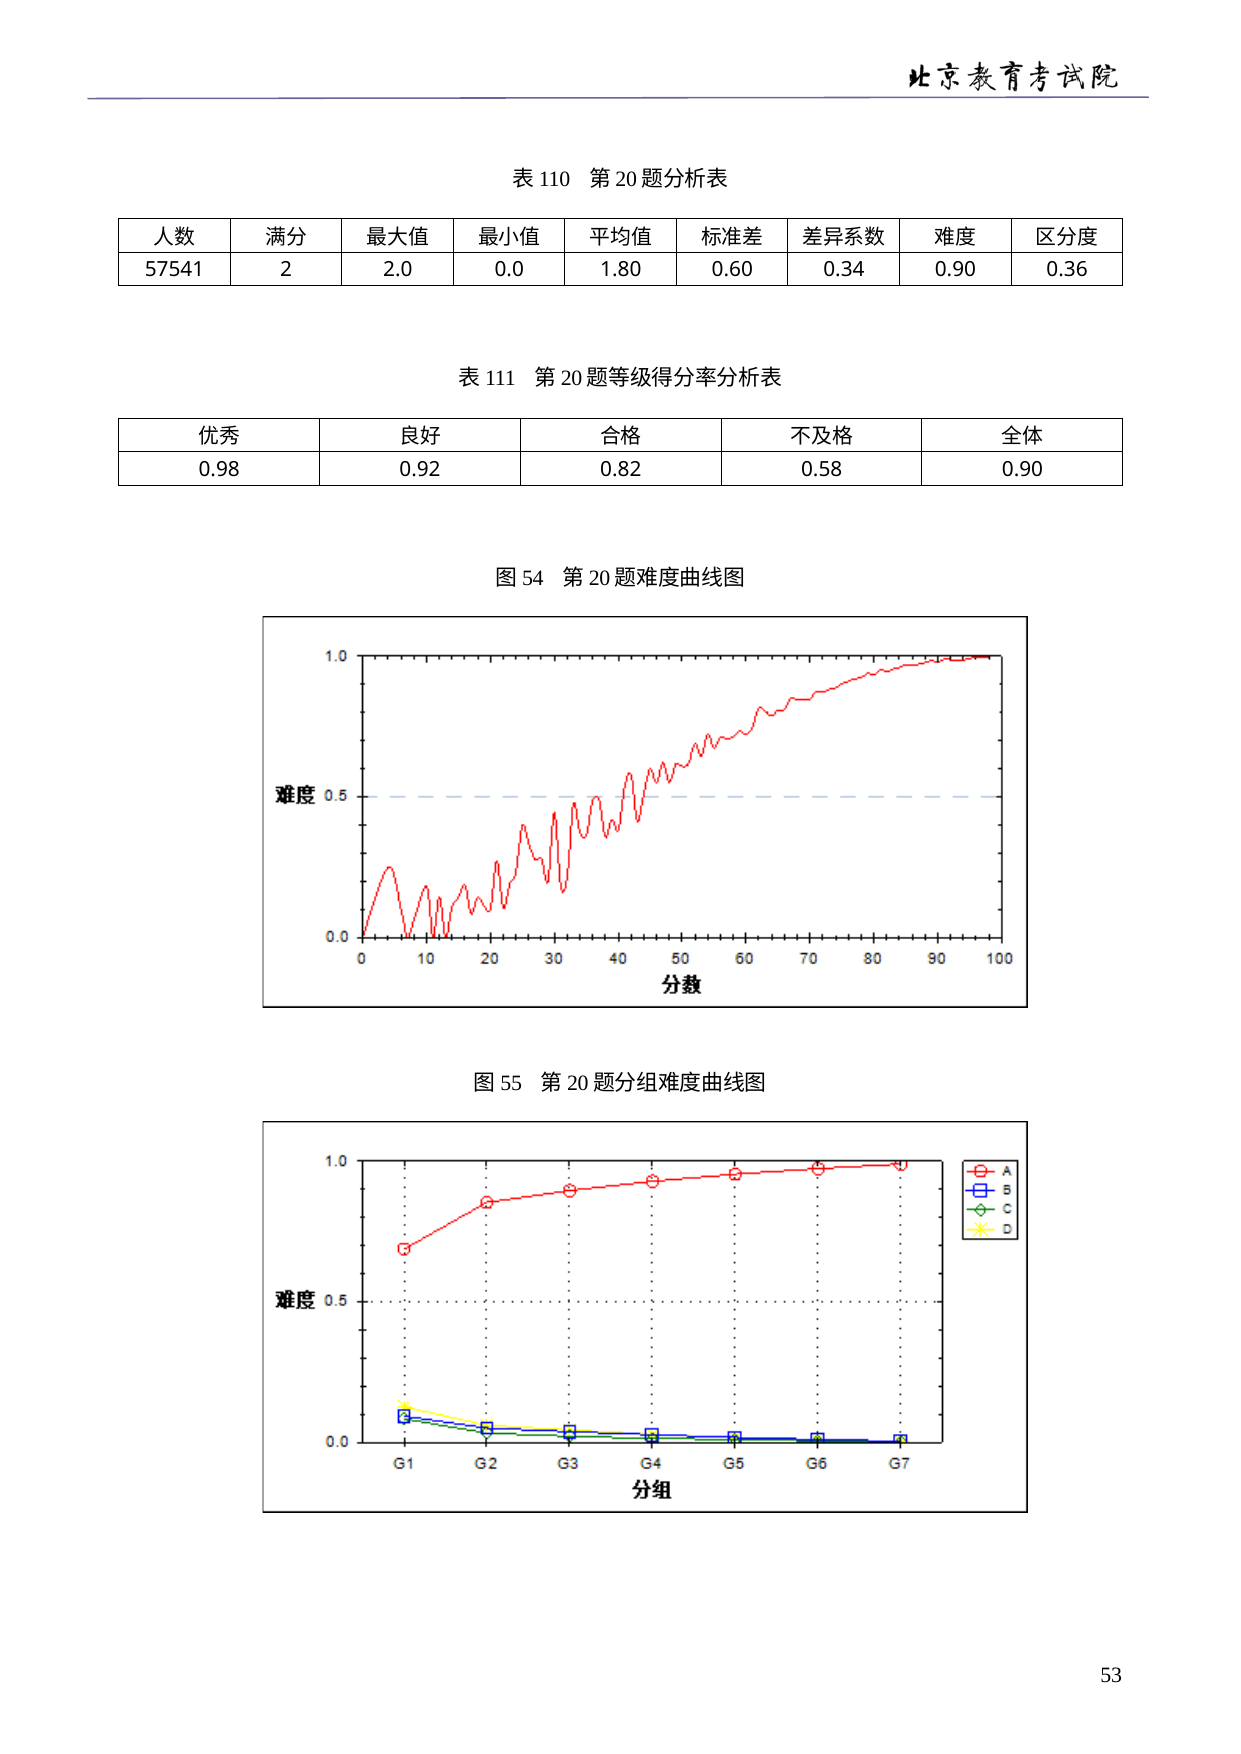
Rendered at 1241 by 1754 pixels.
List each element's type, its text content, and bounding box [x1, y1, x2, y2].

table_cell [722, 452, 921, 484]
text 图 55 第20题分组难度曲线图 [118, 1064, 1122, 1097]
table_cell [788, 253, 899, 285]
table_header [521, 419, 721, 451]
text 图 54 第20题难度曲线图 [118, 559, 1122, 592]
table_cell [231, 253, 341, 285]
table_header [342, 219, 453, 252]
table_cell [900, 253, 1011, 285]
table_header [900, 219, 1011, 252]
text 表 110 第20题分析表 [118, 161, 1122, 193]
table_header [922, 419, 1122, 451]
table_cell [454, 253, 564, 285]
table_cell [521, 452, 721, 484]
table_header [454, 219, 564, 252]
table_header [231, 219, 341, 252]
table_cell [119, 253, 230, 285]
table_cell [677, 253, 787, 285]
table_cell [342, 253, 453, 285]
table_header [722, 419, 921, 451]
picture [262, 616, 1028, 1008]
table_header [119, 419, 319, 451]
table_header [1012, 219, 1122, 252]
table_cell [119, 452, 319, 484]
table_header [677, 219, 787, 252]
text 表 111 第20题等级得分率分析表 [118, 360, 1122, 392]
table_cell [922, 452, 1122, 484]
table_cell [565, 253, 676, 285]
picture [909, 56, 1123, 94]
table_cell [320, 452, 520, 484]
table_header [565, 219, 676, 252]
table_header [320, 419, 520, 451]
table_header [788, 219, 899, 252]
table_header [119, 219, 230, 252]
picture [262, 1121, 1028, 1513]
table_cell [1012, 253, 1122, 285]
